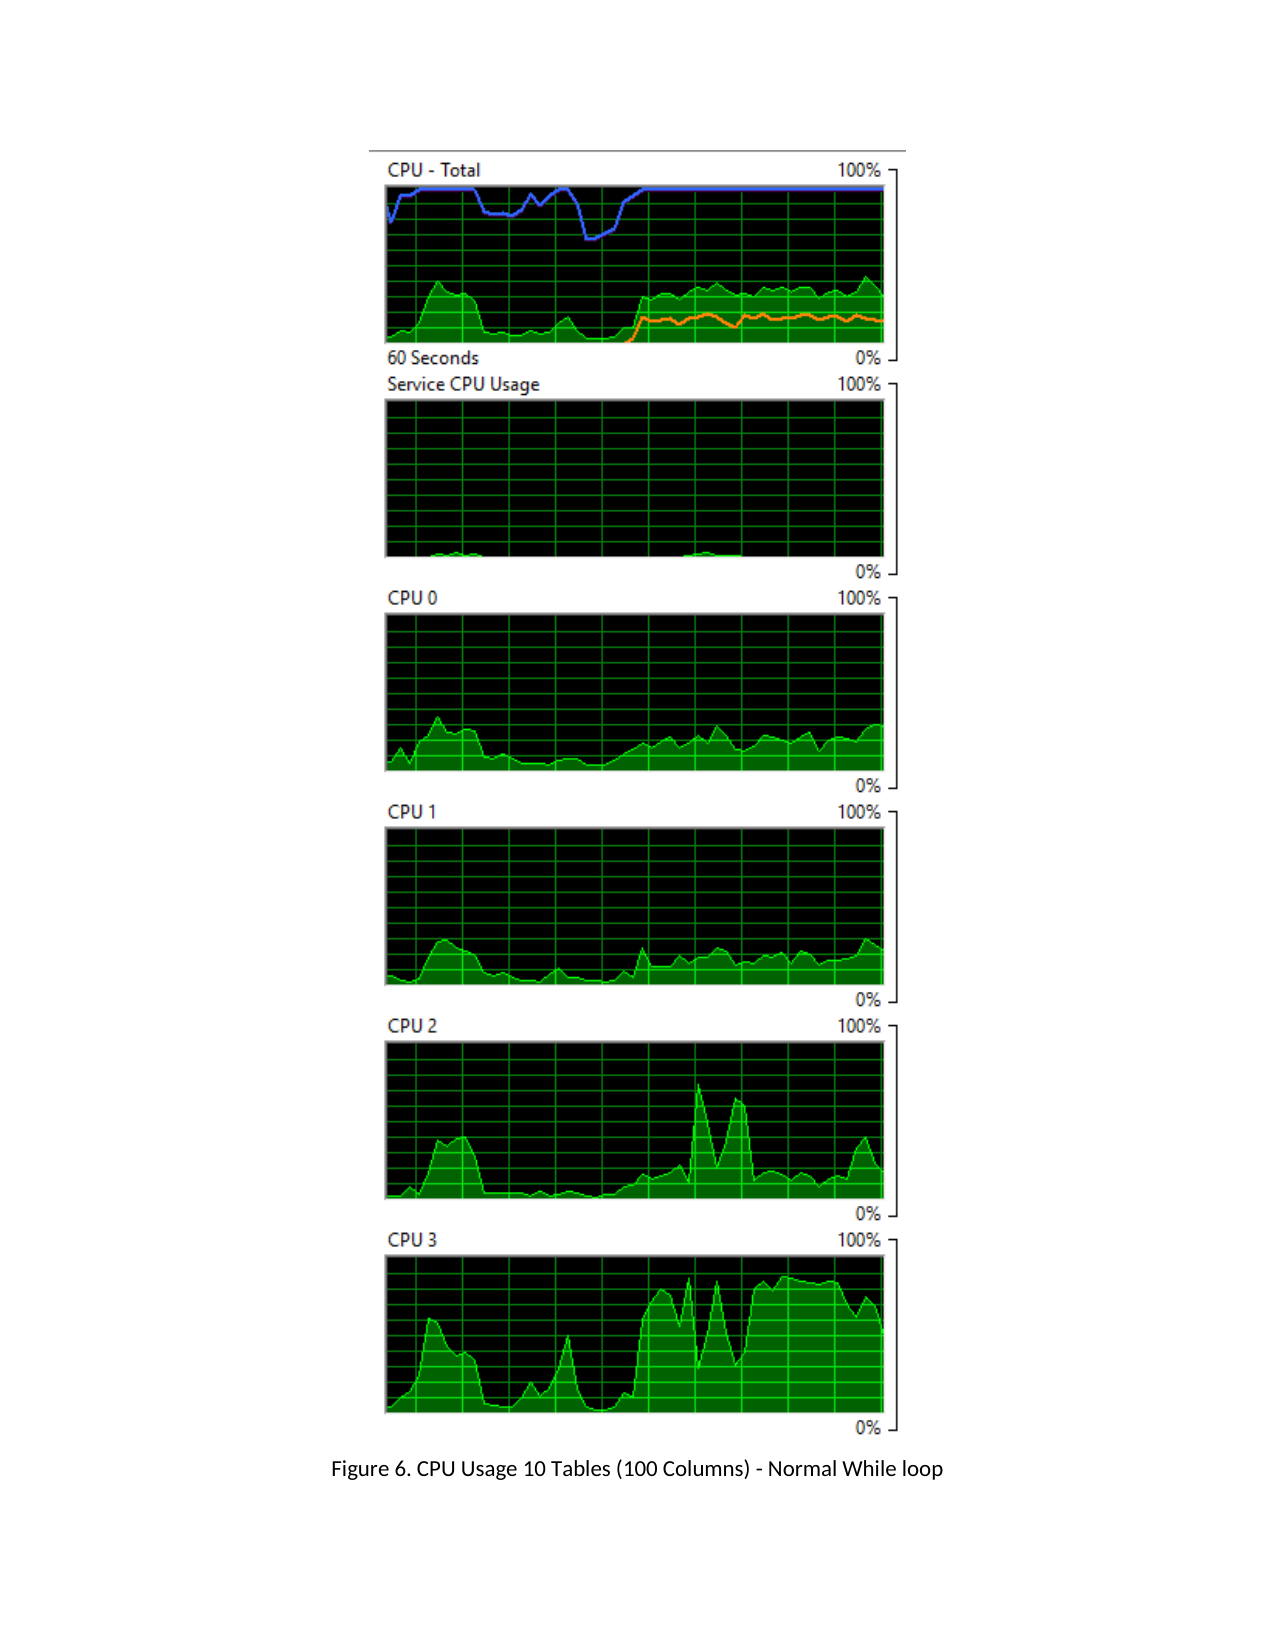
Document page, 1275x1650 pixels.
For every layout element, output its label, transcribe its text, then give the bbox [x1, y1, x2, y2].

picture [369, 150, 906, 1436]
text Figure 6. CPU Usage 10 Tables (100 Columns) - Normal While loop [150, 1454, 1125, 1483]
